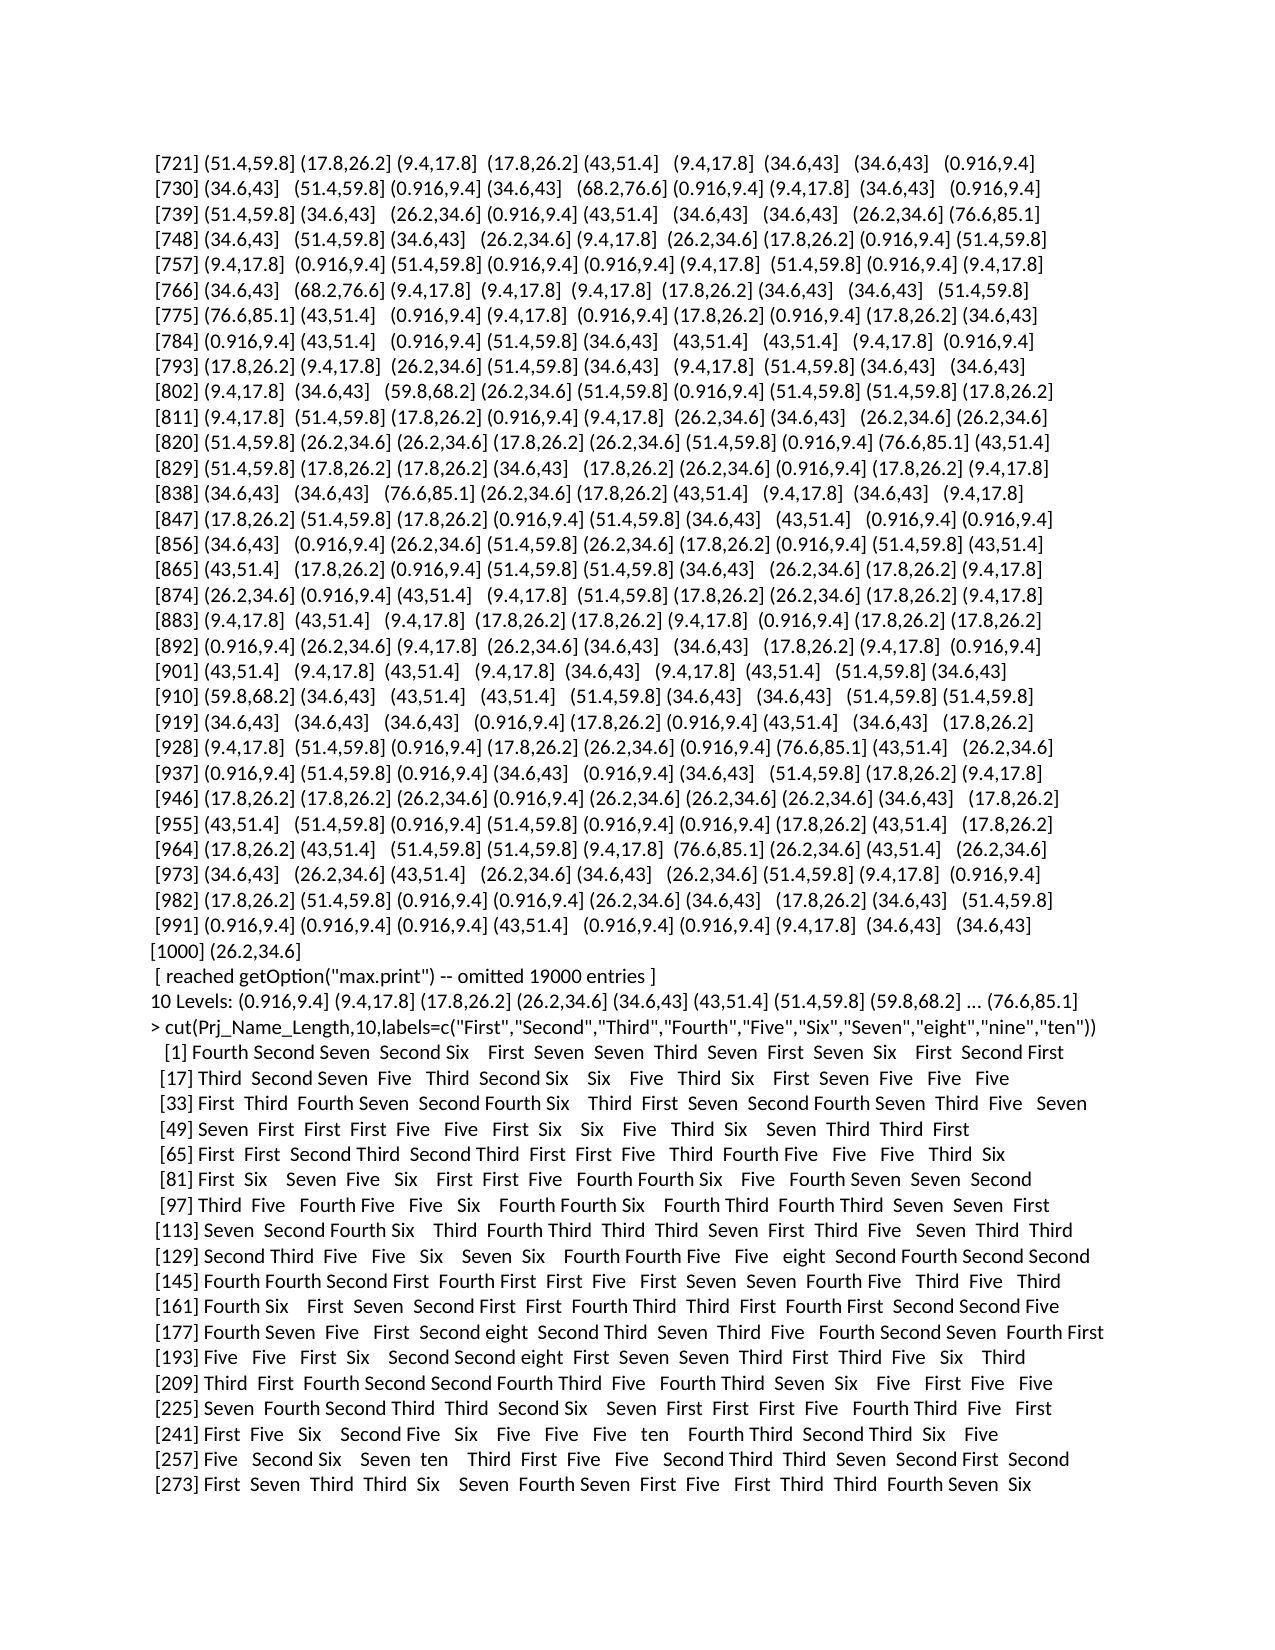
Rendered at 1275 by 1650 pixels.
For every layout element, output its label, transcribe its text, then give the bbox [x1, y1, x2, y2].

text [81] First Six Seven Five Six First First Five Fourth Fourth Six Five Fourth Seven Seven Second [150, 1167, 1125, 1192]
text [973] (34.6,43] (26.2,34.6] (43,51.4] (26.2,34.6] (34.6,43] (26.2,34.6] (51.4,59.8] (9.4,17.8] (0.916,9.4] [150, 862, 1125, 887]
text [856] (34.6,43] (0.916,9.4] (26.2,34.6] (51.4,59.8] (26.2,34.6] (17.8,26.2] (0.916,9.4] (51.4,59.8] (43,51.4] [150, 531, 1125, 557]
text [946] (17.8,26.2] (17.8,26.2] (26.2,34.6] (0.916,9.4] (26.2,34.6] (26.2,34.6] (26.2,34.6] (34.6,43] (17.8,26.2] [150, 785, 1125, 811]
text [982] (17.8,26.2] (51.4,59.8] (0.916,9.4] (0.916,9.4] (26.2,34.6] (34.6,43] (17.8,26.2] (34.6,43] (51.4,59.8] [150, 887, 1125, 912]
text [766] (34.6,43] (68.2,76.6] (9.4,17.8] (9.4,17.8] (9.4,17.8] (17.8,26.2] (34.6,43] (34.6,43] (51.4,59.8] [150, 277, 1125, 302]
text [177] Fourth Seven Five First Second eight Second Third Seven Third Five Fourth Second Seven Fourth First [150, 1319, 1125, 1344]
text [874] (26.2,34.6] (0.916,9.4] (43,51.4] (9.4,17.8] (51.4,59.8] (17.8,26.2] (26.2,34.6] (17.8,26.2] (9.4,17.8] [150, 582, 1125, 607]
text [865] (43,51.4] (17.8,26.2] (0.916,9.4] (51.4,59.8] (51.4,59.8] (34.6,43] (26.2,34.6] (17.8,26.2] (9.4,17.8] [150, 557, 1125, 582]
text [1] Fourth Second Seven Second Six First Seven Seven Third Seven First Seven Six First Second First [150, 1039, 1125, 1065]
text [209] Third First Fourth Second Second Fourth Third Five Fourth Third Seven Six Five First Five Five [150, 1370, 1125, 1395]
text [161] Fourth Six First Seven Second First First Fourth Third Third First Fourth First Second Second Five [150, 1294, 1125, 1319]
text [730] (34.6,43] (51.4,59.8] (0.916,9.4] (34.6,43] (68.2,76.6] (0.916,9.4] (9.4,17.8] (34.6,43] (0.916,9.4] [150, 175, 1125, 201]
text [784] (0.916,9.4] (43,51.4] (0.916,9.4] (51.4,59.8] (34.6,43] (43,51.4] (43,51.4] (9.4,17.8] (0.916,9.4] [150, 328, 1125, 353]
text [65] First First Second Third Second Third First First Five Third Fourth Five Five Five Third Six [150, 1141, 1125, 1167]
text [273] First Seven Third Third Six Seven Fourth Seven First Five First Third Third Fourth Seven Six [150, 1472, 1125, 1497]
text [257] Five Second Six Seven ten Third First Five Five Second Third Third Seven Second First Second [150, 1446, 1125, 1472]
text > cut(Prj_Name_Length,10,labels=c("First","Second","Third","Fourth","Five","Six","Seven","eight","nine","ten")) [150, 1014, 1125, 1039]
text [49] Seven First First First Five Five First Six Six Five Third Six Seven Third Third First [150, 1116, 1125, 1141]
text [241] First Five Six Second Five Six Five Five Five ten Fourth Third Second Third Six Five [150, 1421, 1125, 1446]
text [145] Fourth Fourth Second First Fourth First First Five First Seven Seven Fourth Five Third Five Third [150, 1268, 1125, 1294]
text [991] (0.916,9.4] (0.916,9.4] (0.916,9.4] (43,51.4] (0.916,9.4] (0.916,9.4] (9.4,17.8] (34.6,43] (34.6,43] [150, 912, 1125, 938]
text [838] (34.6,43] (34.6,43] (76.6,85.1] (26.2,34.6] (17.8,26.2] (43,51.4] (9.4,17.8] (34.6,43] (9.4,17.8] [150, 480, 1125, 506]
text [901] (43,51.4] (9.4,17.8] (43,51.4] (9.4,17.8] (34.6,43] (9.4,17.8] (43,51.4] (51.4,59.8] (34.6,43] [150, 658, 1125, 684]
text [910] (59.8,68.2] (34.6,43] (43,51.4] (43,51.4] (51.4,59.8] (34.6,43] (34.6,43] (51.4,59.8] (51.4,59.8] [150, 684, 1125, 709]
text [802] (9.4,17.8] (34.6,43] (59.8,68.2] (26.2,34.6] (51.4,59.8] (0.916,9.4] (51.4,59.8] (51.4,59.8] (17.8,26.2] [150, 379, 1125, 404]
text [847] (17.8,26.2] (51.4,59.8] (17.8,26.2] (0.916,9.4] (51.4,59.8] (34.6,43] (43,51.4] (0.916,9.4] (0.916,9.4] [150, 506, 1125, 531]
text [919] (34.6,43] (34.6,43] (34.6,43] (0.916,9.4] (17.8,26.2] (0.916,9.4] (43,51.4] (34.6,43] (17.8,26.2] [150, 709, 1125, 734]
text [17] Third Second Seven Five Third Second Six Six Five Third Six First Seven Five Five Five [150, 1065, 1125, 1090]
text [739] (51.4,59.8] (34.6,43] (26.2,34.6] (0.916,9.4] (43,51.4] (34.6,43] (34.6,43] (26.2,34.6] (76.6,85.1] [150, 201, 1125, 226]
text [97] Third Five Fourth Five Five Six Fourth Fourth Six Fourth Third Fourth Third Seven Seven First [150, 1192, 1125, 1217]
text [793] (17.8,26.2] (9.4,17.8] (26.2,34.6] (51.4,59.8] (34.6,43] (9.4,17.8] (51.4,59.8] (34.6,43] (34.6,43] [150, 353, 1125, 379]
text [820] (51.4,59.8] (26.2,34.6] (26.2,34.6] (17.8,26.2] (26.2,34.6] (51.4,59.8] (0.916,9.4] (76.6,85.1] (43,51.4] [150, 429, 1125, 455]
text [33] First Third Fourth Seven Second Fourth Six Third First Seven Second Fourth Seven Third Five Seven [150, 1090, 1125, 1116]
text [748] (34.6,43] (51.4,59.8] (34.6,43] (26.2,34.6] (9.4,17.8] (26.2,34.6] (17.8,26.2] (0.916,9.4] (51.4,59.8] [150, 226, 1125, 252]
text [1000] (26.2,34.6] [150, 938, 1125, 963]
text [113] Seven Second Fourth Six Third Fourth Third Third Third Seven First Third Five Seven Third Third [150, 1217, 1125, 1243]
text [883] (9.4,17.8] (43,51.4] (9.4,17.8] (17.8,26.2] (17.8,26.2] (9.4,17.8] (0.916,9.4] (17.8,26.2] (17.8,26.2] [150, 607, 1125, 633]
text [892] (0.916,9.4] (26.2,34.6] (9.4,17.8] (26.2,34.6] (34.6,43] (34.6,43] (17.8,26.2] (9.4,17.8] (0.916,9.4] [150, 633, 1125, 658]
text [829] (51.4,59.8] (17.8,26.2] (17.8,26.2] (34.6,43] (17.8,26.2] (26.2,34.6] (0.916,9.4] (17.8,26.2] (9.4,17.8] [150, 455, 1125, 480]
text [225] Seven Fourth Second Third Third Second Six Seven First First First Five Fourth Third Five First [150, 1395, 1125, 1421]
text [775] (76.6,85.1] (43,51.4] (0.916,9.4] (9.4,17.8] (0.916,9.4] (17.8,26.2] (0.916,9.4] (17.8,26.2] (34.6,43] [150, 302, 1125, 328]
text [757] (9.4,17.8] (0.916,9.4] (51.4,59.8] (0.916,9.4] (0.916,9.4] (9.4,17.8] (51.4,59.8] (0.916,9.4] (9.4,17.8] [150, 252, 1125, 277]
text [721] (51.4,59.8] (17.8,26.2] (9.4,17.8] (17.8,26.2] (43,51.4] (9.4,17.8] (34.6,43] (34.6,43] (0.916,9.4] [150, 150, 1125, 175]
text [129] Second Third Five Five Six Seven Six Fourth Fourth Five Five eight Second Fourth Second Second [150, 1243, 1125, 1268]
text [193] Five Five First Six Second Second eight First Seven Seven Third First Third Five Six Third [150, 1344, 1125, 1370]
text [937] (0.916,9.4] (51.4,59.8] (0.916,9.4] (34.6,43] (0.916,9.4] (34.6,43] (51.4,59.8] (17.8,26.2] (9.4,17.8] [150, 760, 1125, 785]
text [928] (9.4,17.8] (51.4,59.8] (0.916,9.4] (17.8,26.2] (26.2,34.6] (0.916,9.4] (76.6,85.1] (43,51.4] (26.2,34.6] [150, 734, 1125, 760]
text [955] (43,51.4] (51.4,59.8] (0.916,9.4] (51.4,59.8] (0.916,9.4] (0.916,9.4] (17.8,26.2] (43,51.4] (17.8,26.2] [150, 811, 1125, 836]
text [964] (17.8,26.2] (43,51.4] (51.4,59.8] (51.4,59.8] (9.4,17.8] (76.6,85.1] (26.2,34.6] (43,51.4] (26.2,34.6] [150, 836, 1125, 862]
text 10 Levels: (0.916,9.4] (9.4,17.8] (17.8,26.2] (26.2,34.6] (34.6,43] (43,51.4] (51.4,59.8] (59.8,68.2] ... (76.6,85.1] [150, 989, 1125, 1014]
text [ reached getOption("max.print") -- omitted 19000 entries ] [150, 963, 1125, 989]
text [811] (9.4,17.8] (51.4,59.8] (17.8,26.2] (0.916,9.4] (9.4,17.8] (26.2,34.6] (34.6,43] (26.2,34.6] (26.2,34.6] [150, 404, 1125, 429]
